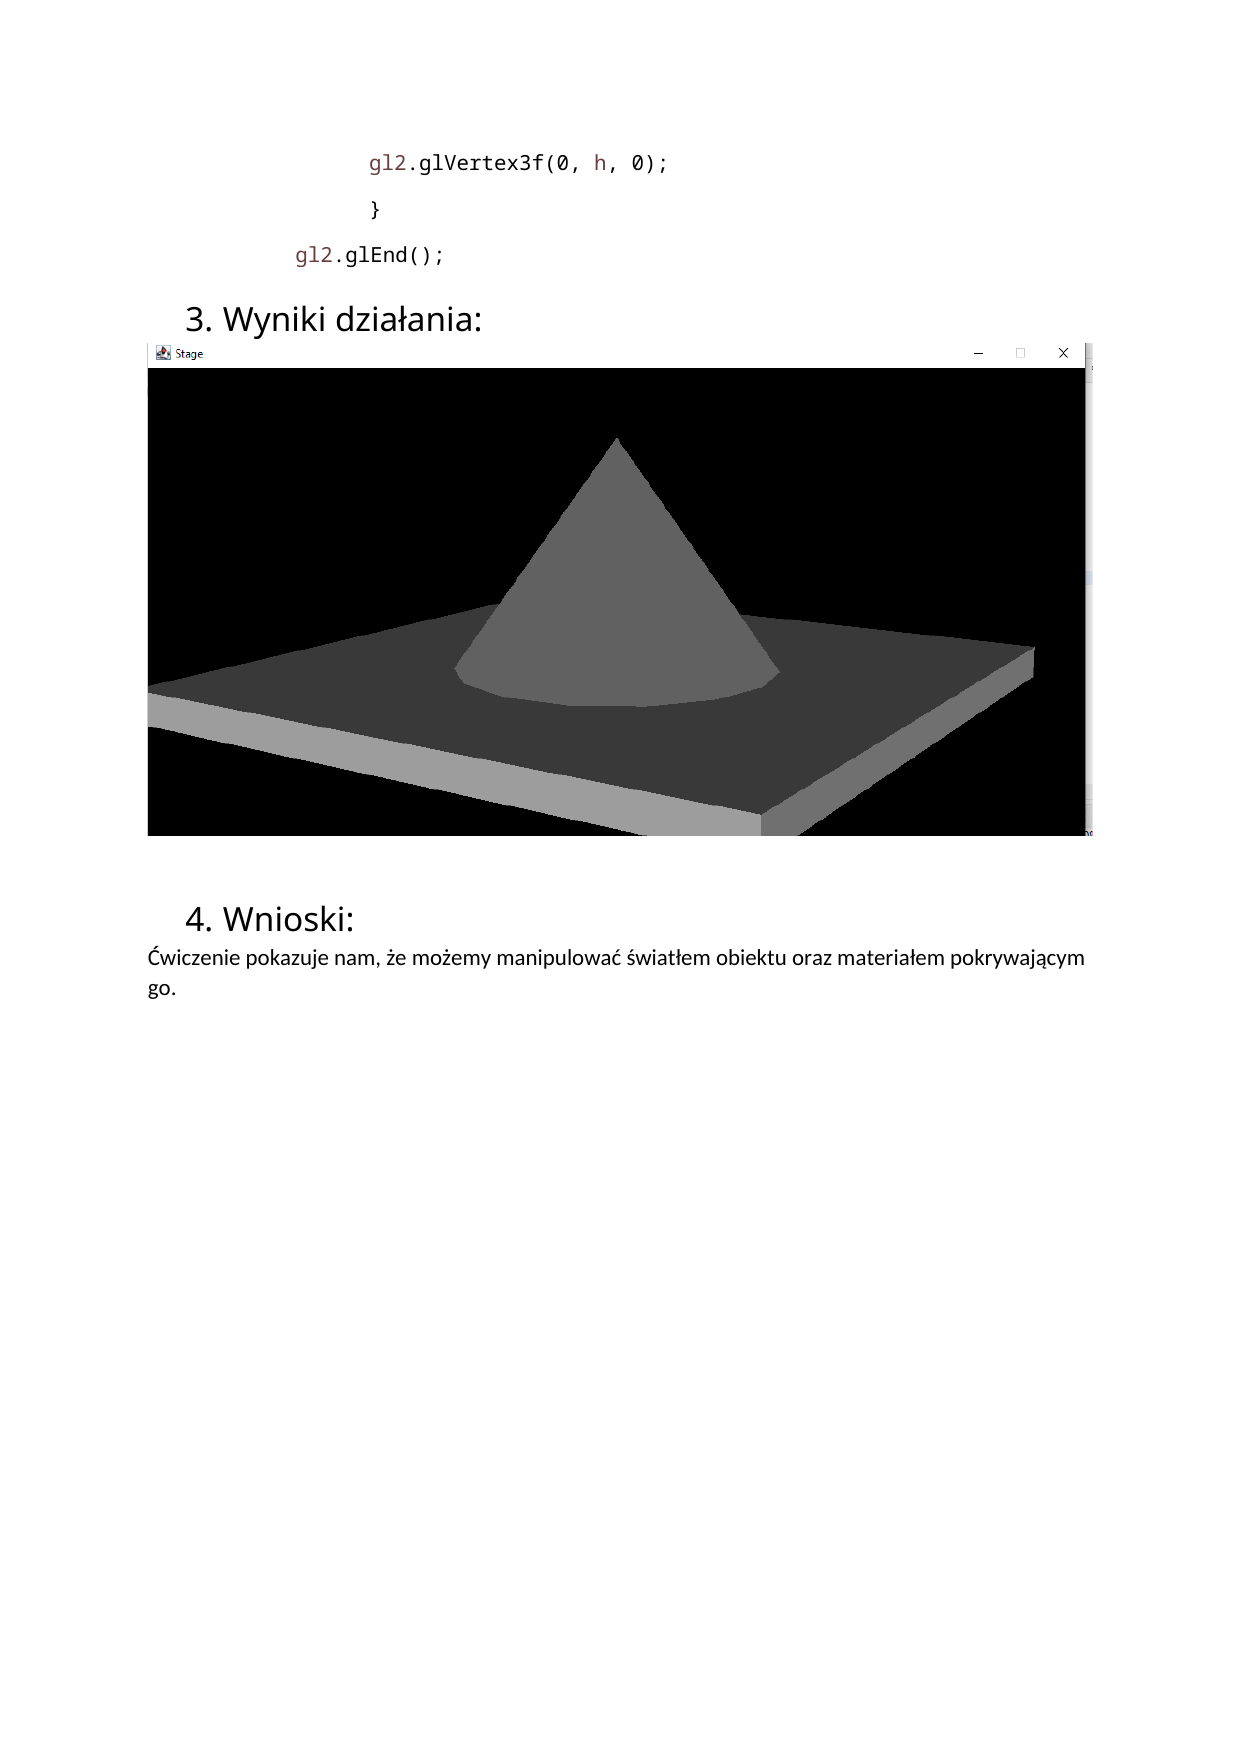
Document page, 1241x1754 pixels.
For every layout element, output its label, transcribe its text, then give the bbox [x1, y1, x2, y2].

text } [148, 194, 1093, 222]
text Ćwiczenie pokazuje nam, że możemy manipulować światłem obiektu oraz materiałem pokrywającym go. [148, 943, 1093, 1001]
picture [147, 343, 1093, 836]
subtitle Wnioski: [185, 896, 1093, 941]
subtitle Wyniki działania: [185, 295, 1093, 341]
text gl2.glVertex3f(0, h, 0); [148, 148, 1093, 176]
text gl2.glEnd(); [148, 241, 1093, 269]
